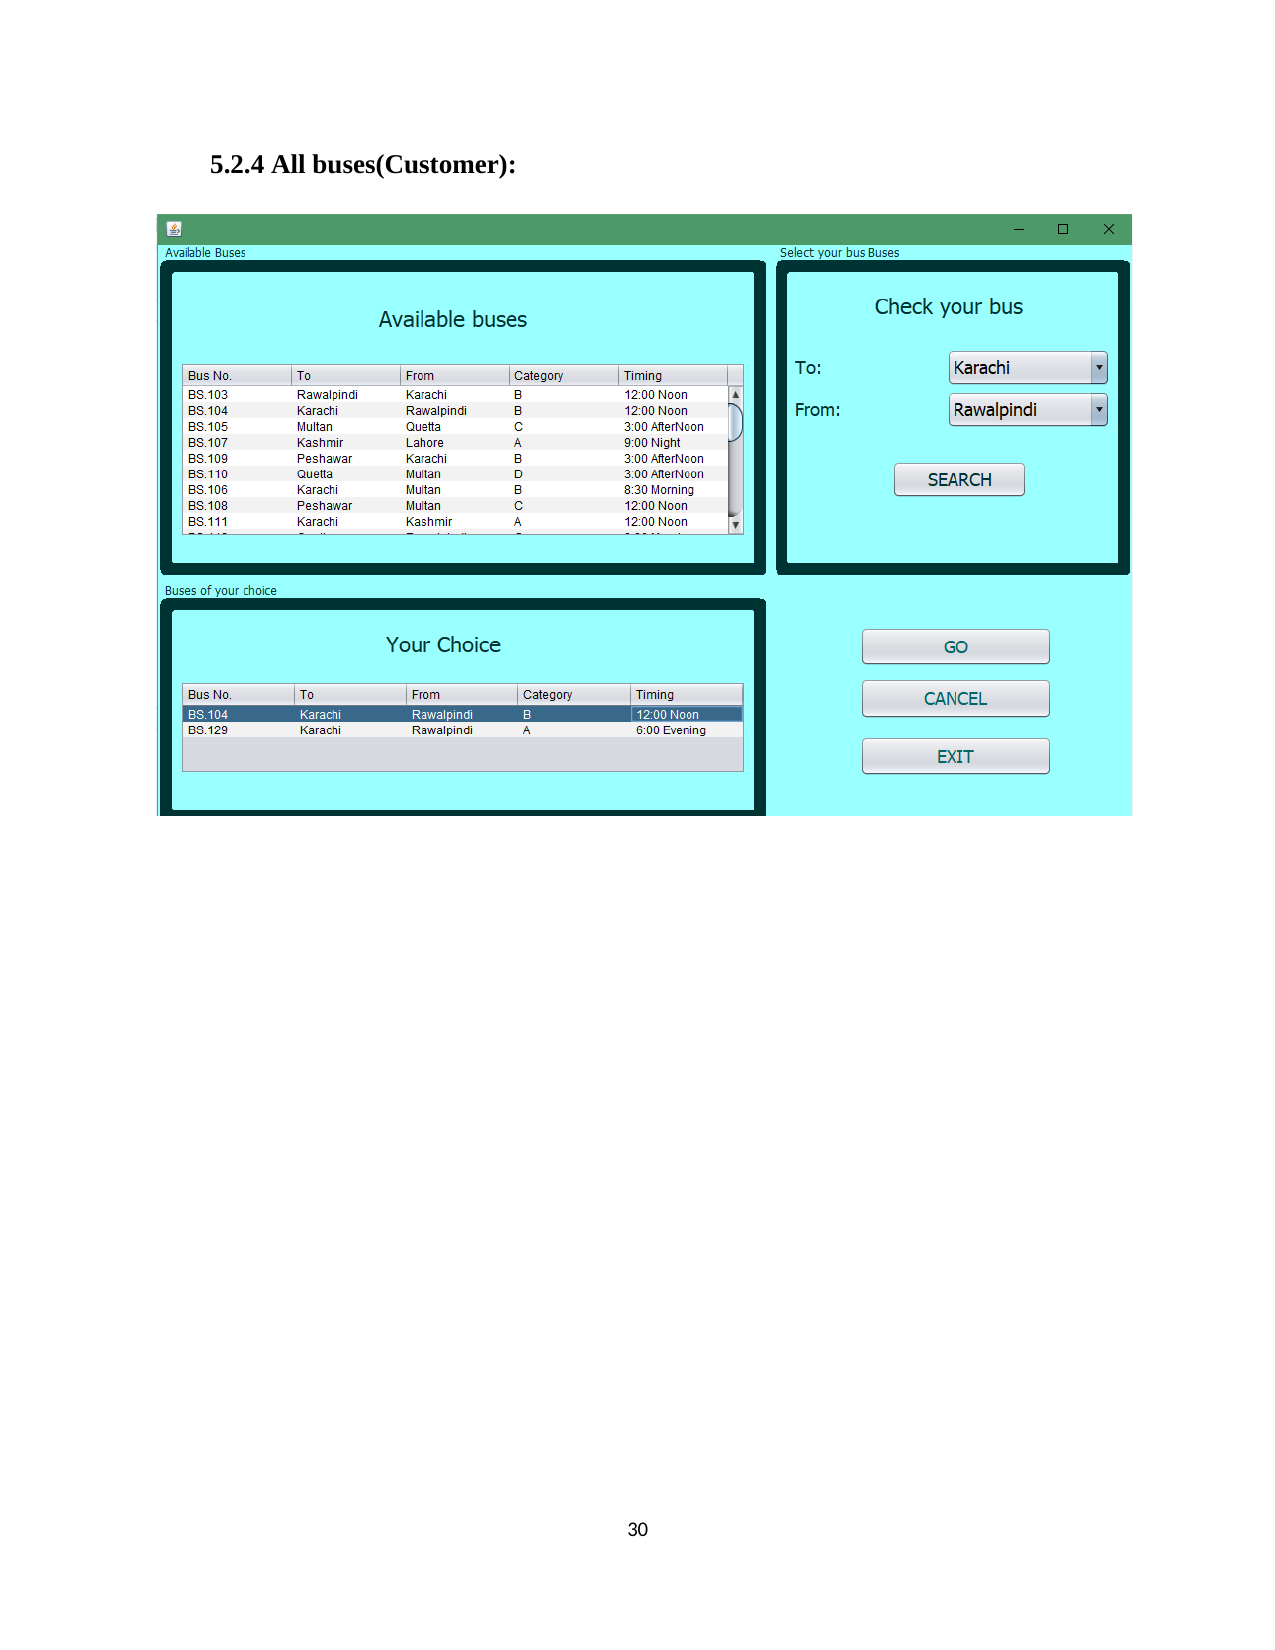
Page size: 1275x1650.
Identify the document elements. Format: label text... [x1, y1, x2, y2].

picture [156, 214, 1133, 816]
subtitle 5.2.4 All buses(Customer): [210, 148, 1125, 179]
